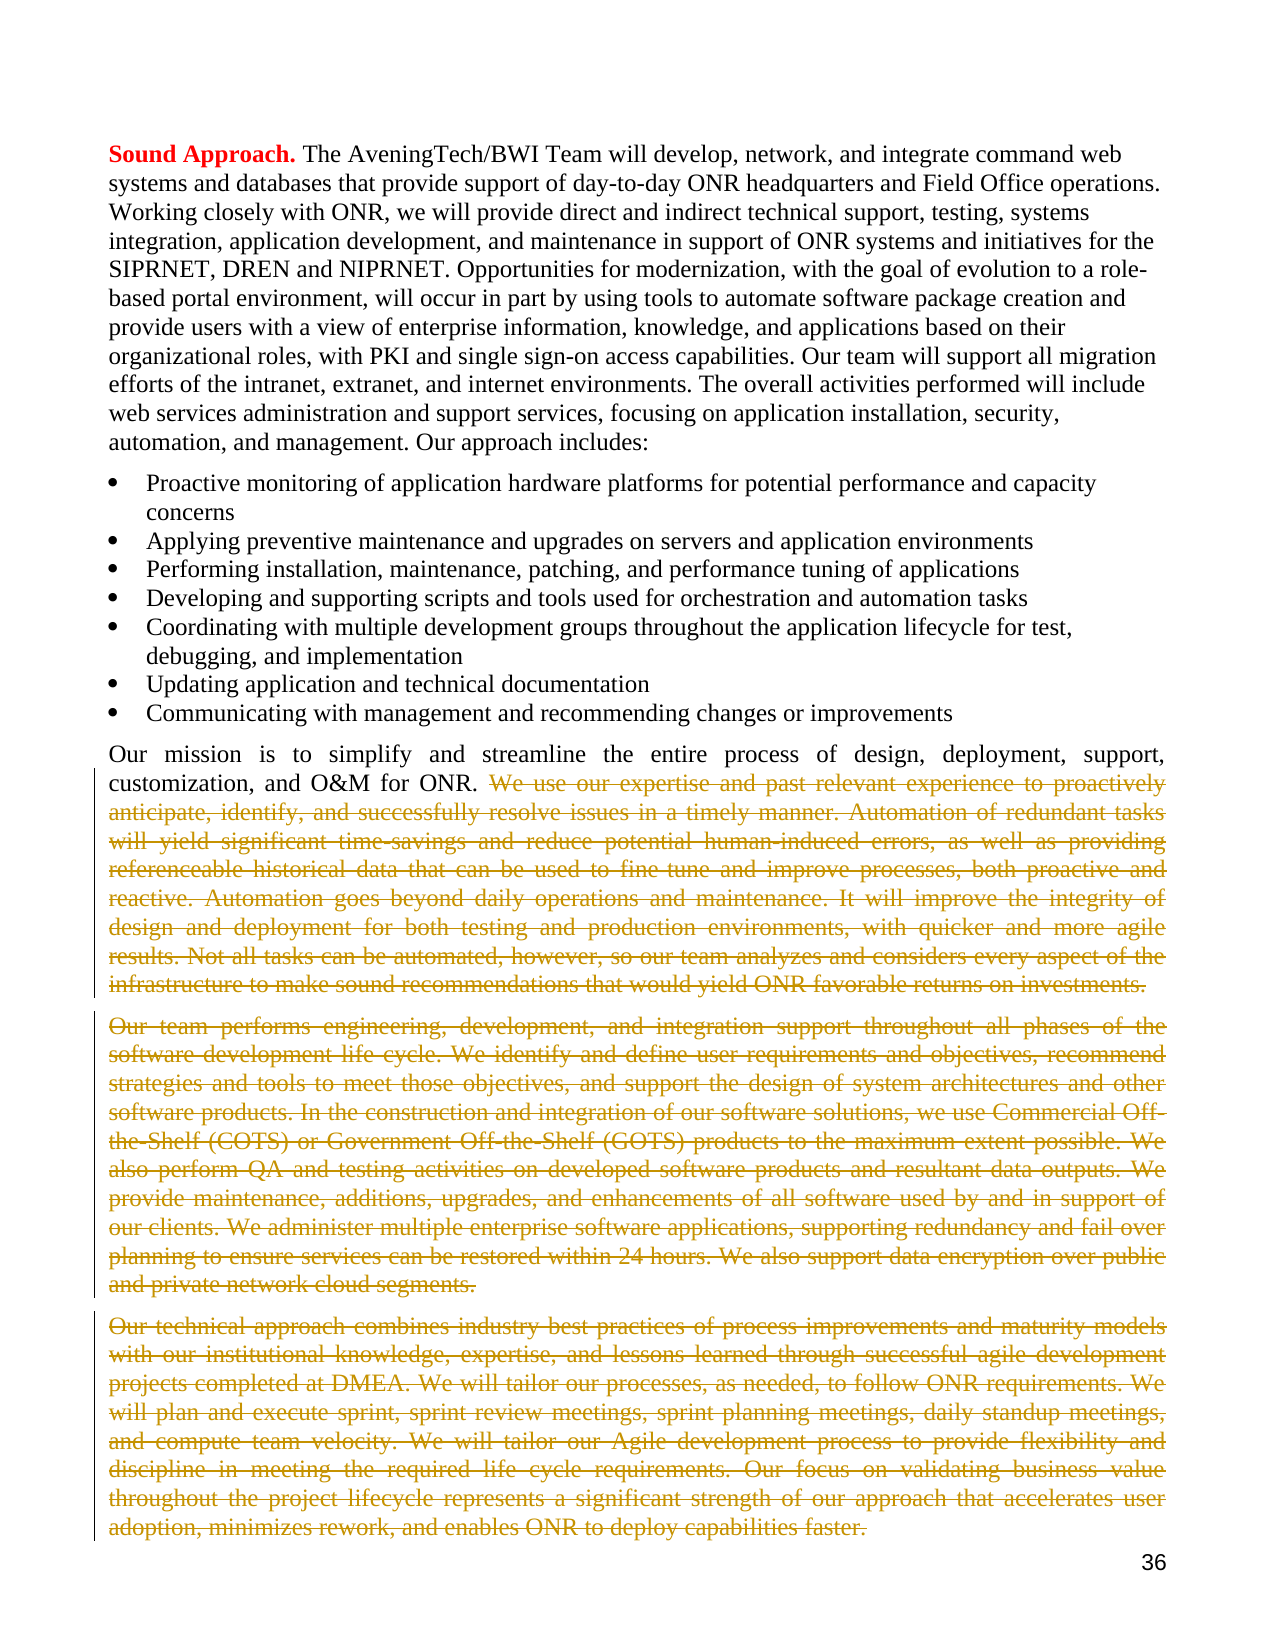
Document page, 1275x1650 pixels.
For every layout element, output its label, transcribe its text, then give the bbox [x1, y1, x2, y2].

list Coordinating with multiple development groups throughout the application lifecycle for test, debugging, and implementation [108, 863, 1167, 921]
list Performing installation, maintenance, patching, and performance tuning of applications [108, 781, 1167, 809]
text Our mission is to simplify and streamline the entire process of design, deployment, support, customization, and O&M for ONR. [108, 1148, 1167, 1274]
list Developing and supporting scripts and tools used for orchestration and automation tasks [108, 822, 1167, 851]
text Our mission is to simplify and streamline the entire process of design, deployment, support, customization, and O&M for ONR. [108, 1016, 1167, 1146]
text Sound Approach. The AveningTech/BWI Team will develop, network, and integrate command web systems and databases that provide support of day-to-day ONR headquarters and Field Office operations. Working closely with ONR, we will provide direct and indirect technical support, testing, systems integration, application development, and maintenance in support of ONR systems and initiatives for the SIPRNET, DREN and NIPRNET. Opportunities for modernization, with the goal of evolution to a role-based portal environment, will occur in part by using tools to automate software package creation and provide users with a view of enterprise information, knowledge, and applications based on their organizational roles, with PKI and single sign-on access capabilities. Our team will support all migration efforts of the intranet, extranet, and internet environments. The overall activities performed will include web services administration and support services, focusing on application installation, security, automation, and management. Our approach includes: [108, 341, 1167, 657]
list Communicating with management and recommending changes or improvements [108, 974, 1167, 1003]
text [108, 139, 1167, 312]
list Proactive monitoring of application hardware platforms for potential performance and capacity concerns [108, 669, 1167, 727]
list Applying preventive maintenance and upgrades on servers and application environments [108, 739, 1167, 768]
list Updating application and technical documentation [108, 933, 1167, 962]
